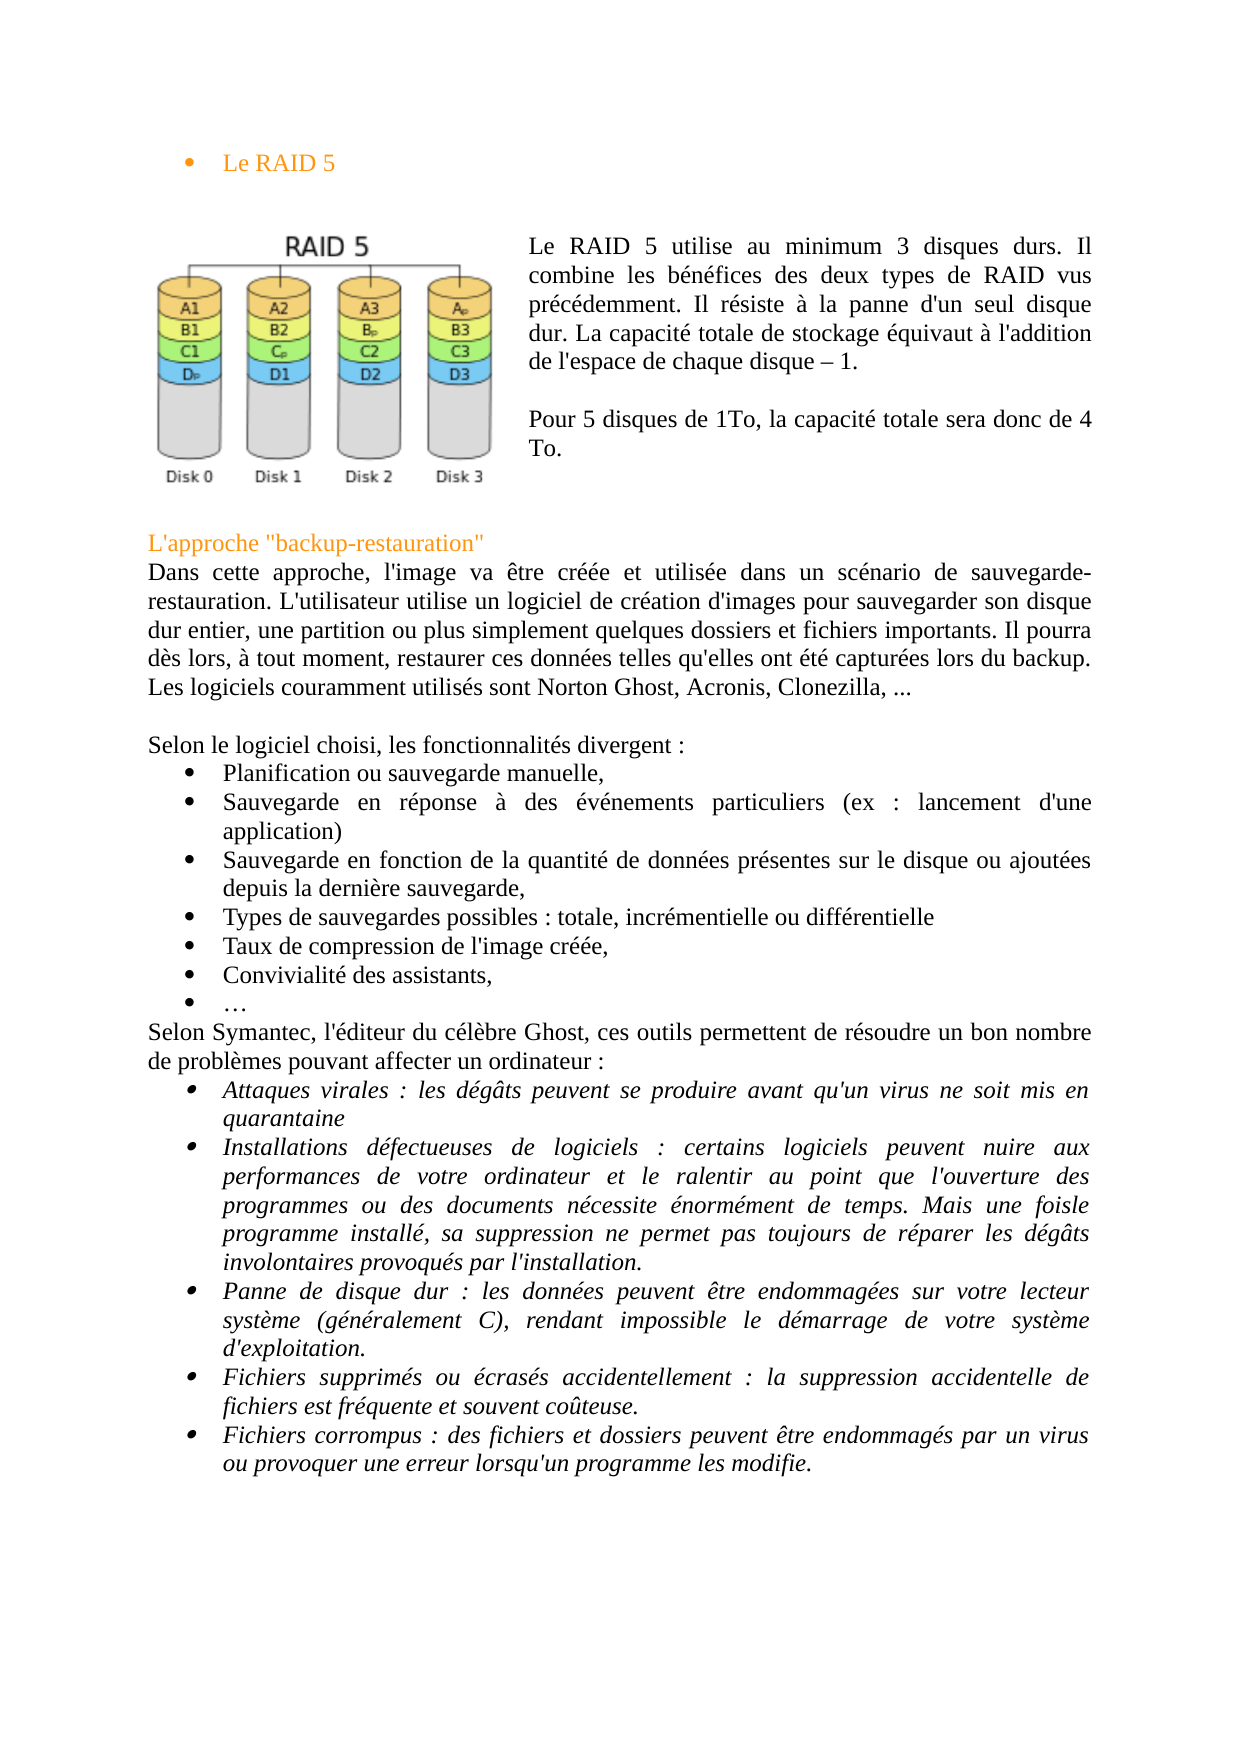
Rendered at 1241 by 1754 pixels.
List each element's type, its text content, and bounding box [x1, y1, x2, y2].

list Taux de compression de l'image créée, [185, 931, 1093, 960]
list Fichiers supprimés ou écrasés accidentellement : la suppression accidentelle de fichiers est fréquente et souvent coûteuse. [185, 1362, 1093, 1420]
text L'approche "backup-restauration" [148, 528, 1093, 557]
text Selon le logiciel choisi, les fonctionnalités divergent : [148, 730, 1093, 758]
text Pour 5 disques de 1To, la capacité totale sera donc de 4 To. [510, 404, 1093, 461]
list Planification ou sauvegarde manuelle, [185, 758, 1093, 787]
list Attaques virales : les dégâts peuvent se produire avant qu'un virus ne soit mis en quarantaine [185, 1075, 1093, 1132]
list Types de sauvegardes possibles : totale, incrémentielle ou différentielle [185, 902, 1093, 931]
list Panne de disque dur : les données peuvent être endommagées sur votre lecteur système (généralement C), rendant impossible le démarrage de votre système d'exploitation. [185, 1276, 1093, 1362]
list Convivialité des assistants, [185, 960, 1093, 988]
text Selon Symantec, l'éditeur du célèbre Ghost, ces outils permettent de résoudre un bon nombre de problèmes pouvant affecter un ordinateur : [148, 1017, 1093, 1075]
list Le RAID 5 [185, 148, 1093, 176]
text Dans cette approche, l'image va être créée et utilisée dans un scénario de sauvegarde-restauration. L'utilisateur utilise un logiciel de création d'images pour sauvegarder son disque dur entier, une partition ou plus simplement quelques dossiers et fichiers importants. Il pourra dès lors, à tout moment, restaurer ces données telles qu'elles ont été capturées lors du backup. Les logiciels couramment utilisés sont Norton Ghost, Acronis, Clonezilla, ... [148, 557, 1093, 701]
list … [185, 988, 1093, 1017]
list Sauvegarde en réponse à des événements particuliers (ex : lancement d'une application) [185, 787, 1093, 845]
list Installations défectueuses de logiciels : certains logiciels peuvent nuire aux performances de votre ordinateur et le ralentir au point que l'ouverture des programmes ou des documents nécessite énormément de temps. Mais une foisle programme installé, sa suppression ne permet pas toujours de réparer les dégâts involontaires provoqués par l'installation. [185, 1132, 1093, 1276]
picture [147, 222, 510, 500]
text Le RAID 5 utilise au minimum 3 disques durs. Il combine les bénéfices des deux types de RAID vus précédemment. Il résiste à la panne d'un seul disque dur. La capacité totale de stockage équivaut à l'addition de l'espace de chaque disque – 1. [510, 231, 1093, 375]
list Sauvegarde en fonction de la quantité de données présentes sur le disque ou ajoutées depuis la dernière sauvegarde, [185, 845, 1093, 902]
list Fichiers corrompus : des fichiers et dossiers peuvent être endommagés par un virus ou provoquer une erreur lorsqu'un programme les modifie. [185, 1420, 1093, 1477]
